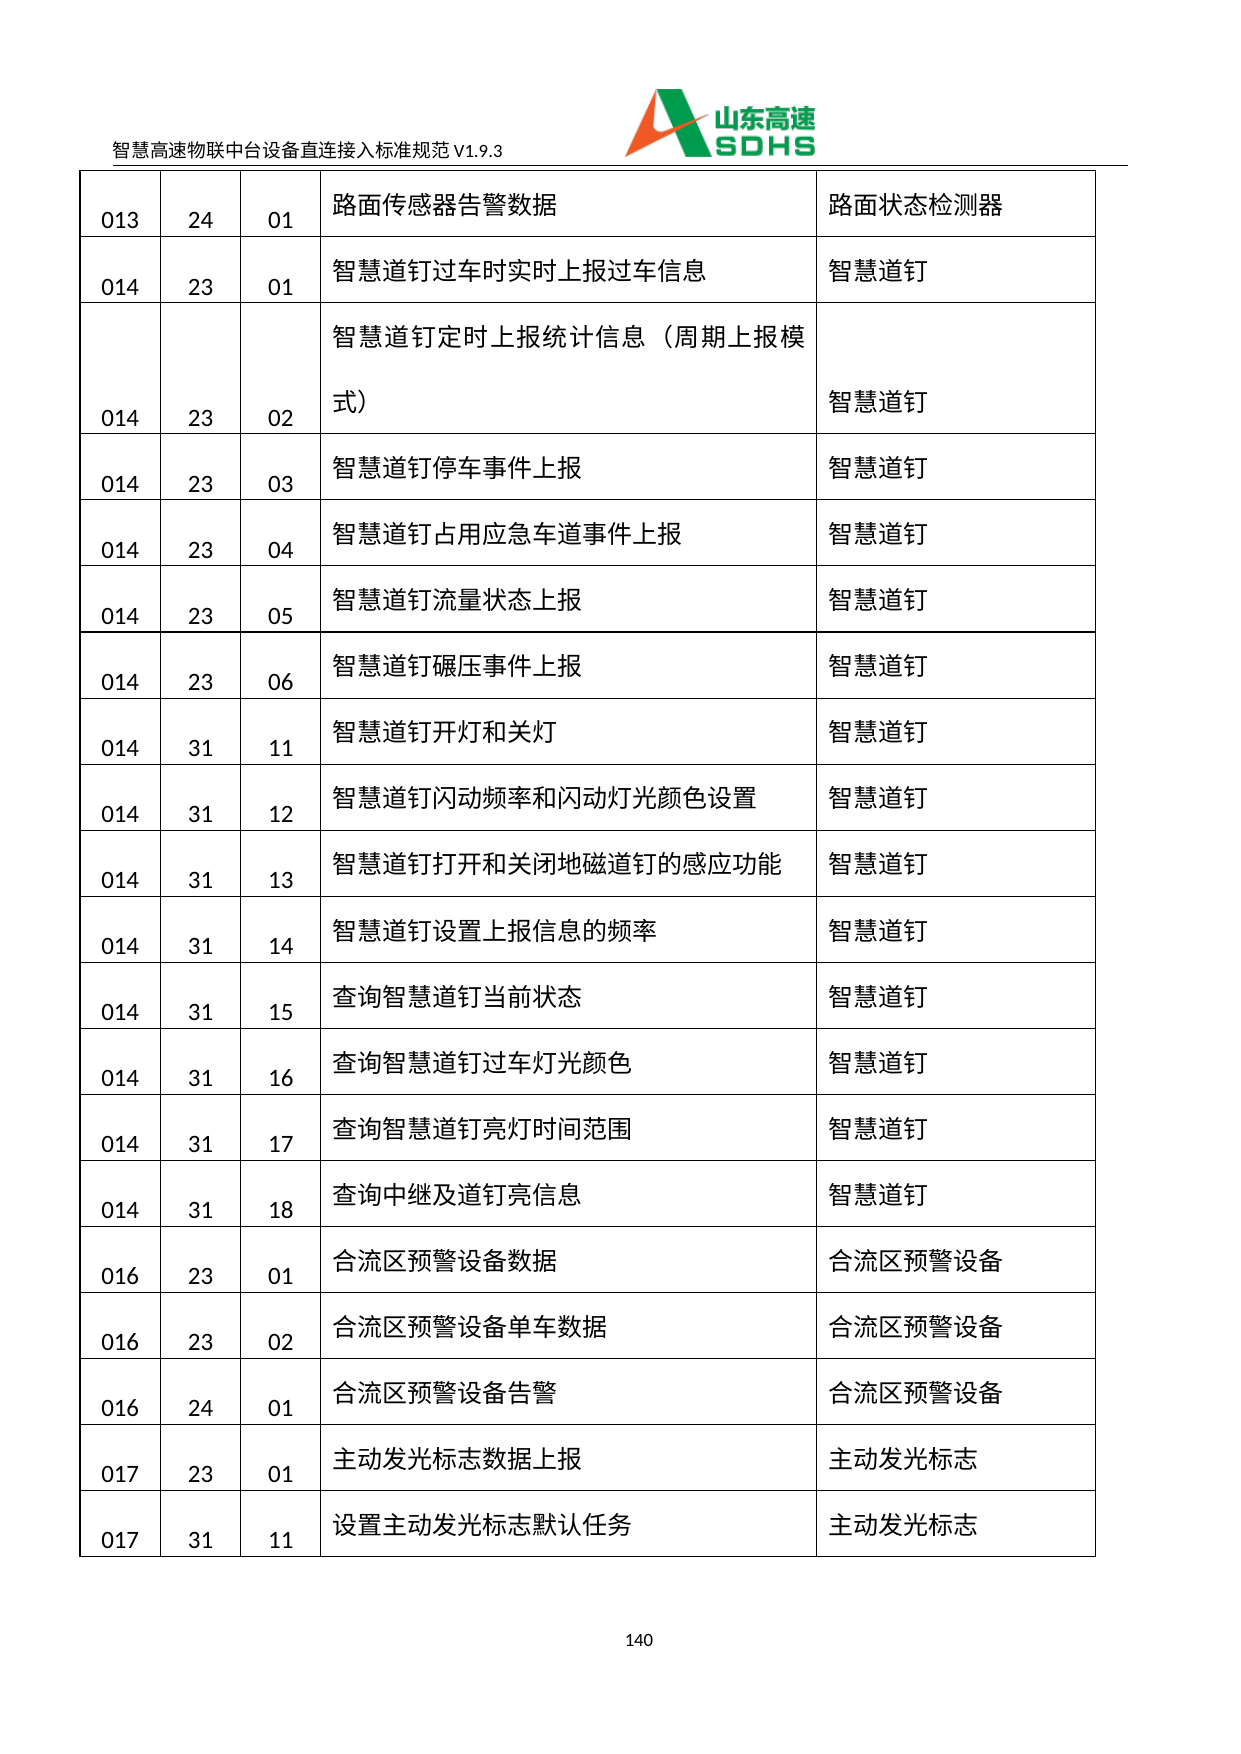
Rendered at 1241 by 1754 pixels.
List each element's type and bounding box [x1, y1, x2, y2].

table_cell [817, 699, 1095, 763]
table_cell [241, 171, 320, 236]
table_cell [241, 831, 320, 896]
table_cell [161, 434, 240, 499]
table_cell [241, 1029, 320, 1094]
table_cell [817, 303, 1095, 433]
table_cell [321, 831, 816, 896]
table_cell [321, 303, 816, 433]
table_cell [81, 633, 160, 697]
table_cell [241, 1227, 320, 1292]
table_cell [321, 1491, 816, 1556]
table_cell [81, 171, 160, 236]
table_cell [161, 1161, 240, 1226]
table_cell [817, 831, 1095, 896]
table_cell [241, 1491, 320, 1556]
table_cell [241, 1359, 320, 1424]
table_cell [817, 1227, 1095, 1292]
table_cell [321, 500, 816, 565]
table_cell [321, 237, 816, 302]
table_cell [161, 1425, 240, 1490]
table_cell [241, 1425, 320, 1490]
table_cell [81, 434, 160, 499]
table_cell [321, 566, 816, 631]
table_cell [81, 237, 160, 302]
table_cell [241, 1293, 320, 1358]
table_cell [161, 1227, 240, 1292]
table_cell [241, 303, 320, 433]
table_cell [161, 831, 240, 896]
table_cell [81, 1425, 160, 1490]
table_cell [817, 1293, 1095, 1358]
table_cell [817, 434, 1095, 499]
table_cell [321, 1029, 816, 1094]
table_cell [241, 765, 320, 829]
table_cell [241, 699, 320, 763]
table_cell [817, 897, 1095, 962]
picture [625, 88, 816, 158]
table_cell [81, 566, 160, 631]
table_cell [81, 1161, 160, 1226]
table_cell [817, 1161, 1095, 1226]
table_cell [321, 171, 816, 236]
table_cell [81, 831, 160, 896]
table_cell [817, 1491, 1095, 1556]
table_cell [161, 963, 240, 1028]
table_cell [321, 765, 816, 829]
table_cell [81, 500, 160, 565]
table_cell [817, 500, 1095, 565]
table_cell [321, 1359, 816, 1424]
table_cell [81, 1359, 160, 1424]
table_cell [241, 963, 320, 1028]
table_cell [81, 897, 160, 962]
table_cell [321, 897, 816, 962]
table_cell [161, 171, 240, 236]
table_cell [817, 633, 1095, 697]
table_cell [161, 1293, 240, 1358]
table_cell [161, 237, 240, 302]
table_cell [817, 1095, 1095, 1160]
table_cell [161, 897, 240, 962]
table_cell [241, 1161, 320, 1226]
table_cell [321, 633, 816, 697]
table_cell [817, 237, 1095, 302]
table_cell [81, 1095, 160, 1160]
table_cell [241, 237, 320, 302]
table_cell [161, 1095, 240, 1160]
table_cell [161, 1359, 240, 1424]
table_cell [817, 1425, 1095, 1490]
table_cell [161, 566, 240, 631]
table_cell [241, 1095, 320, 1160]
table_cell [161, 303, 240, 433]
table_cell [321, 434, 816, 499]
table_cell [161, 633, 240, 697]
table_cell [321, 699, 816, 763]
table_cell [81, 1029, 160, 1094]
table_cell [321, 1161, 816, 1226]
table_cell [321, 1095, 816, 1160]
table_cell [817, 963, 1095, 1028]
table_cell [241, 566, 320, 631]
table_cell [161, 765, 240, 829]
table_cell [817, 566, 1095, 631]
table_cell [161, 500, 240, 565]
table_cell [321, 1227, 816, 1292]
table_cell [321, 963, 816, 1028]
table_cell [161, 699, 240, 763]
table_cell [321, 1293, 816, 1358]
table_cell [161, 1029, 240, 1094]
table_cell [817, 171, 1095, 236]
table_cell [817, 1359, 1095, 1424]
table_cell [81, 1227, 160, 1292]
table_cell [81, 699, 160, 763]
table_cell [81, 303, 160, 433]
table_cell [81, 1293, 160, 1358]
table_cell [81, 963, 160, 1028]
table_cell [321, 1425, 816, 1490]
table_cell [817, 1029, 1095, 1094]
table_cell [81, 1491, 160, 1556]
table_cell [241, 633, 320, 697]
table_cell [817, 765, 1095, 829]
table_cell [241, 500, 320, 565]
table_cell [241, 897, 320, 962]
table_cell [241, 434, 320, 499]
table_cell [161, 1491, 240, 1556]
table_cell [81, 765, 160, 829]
